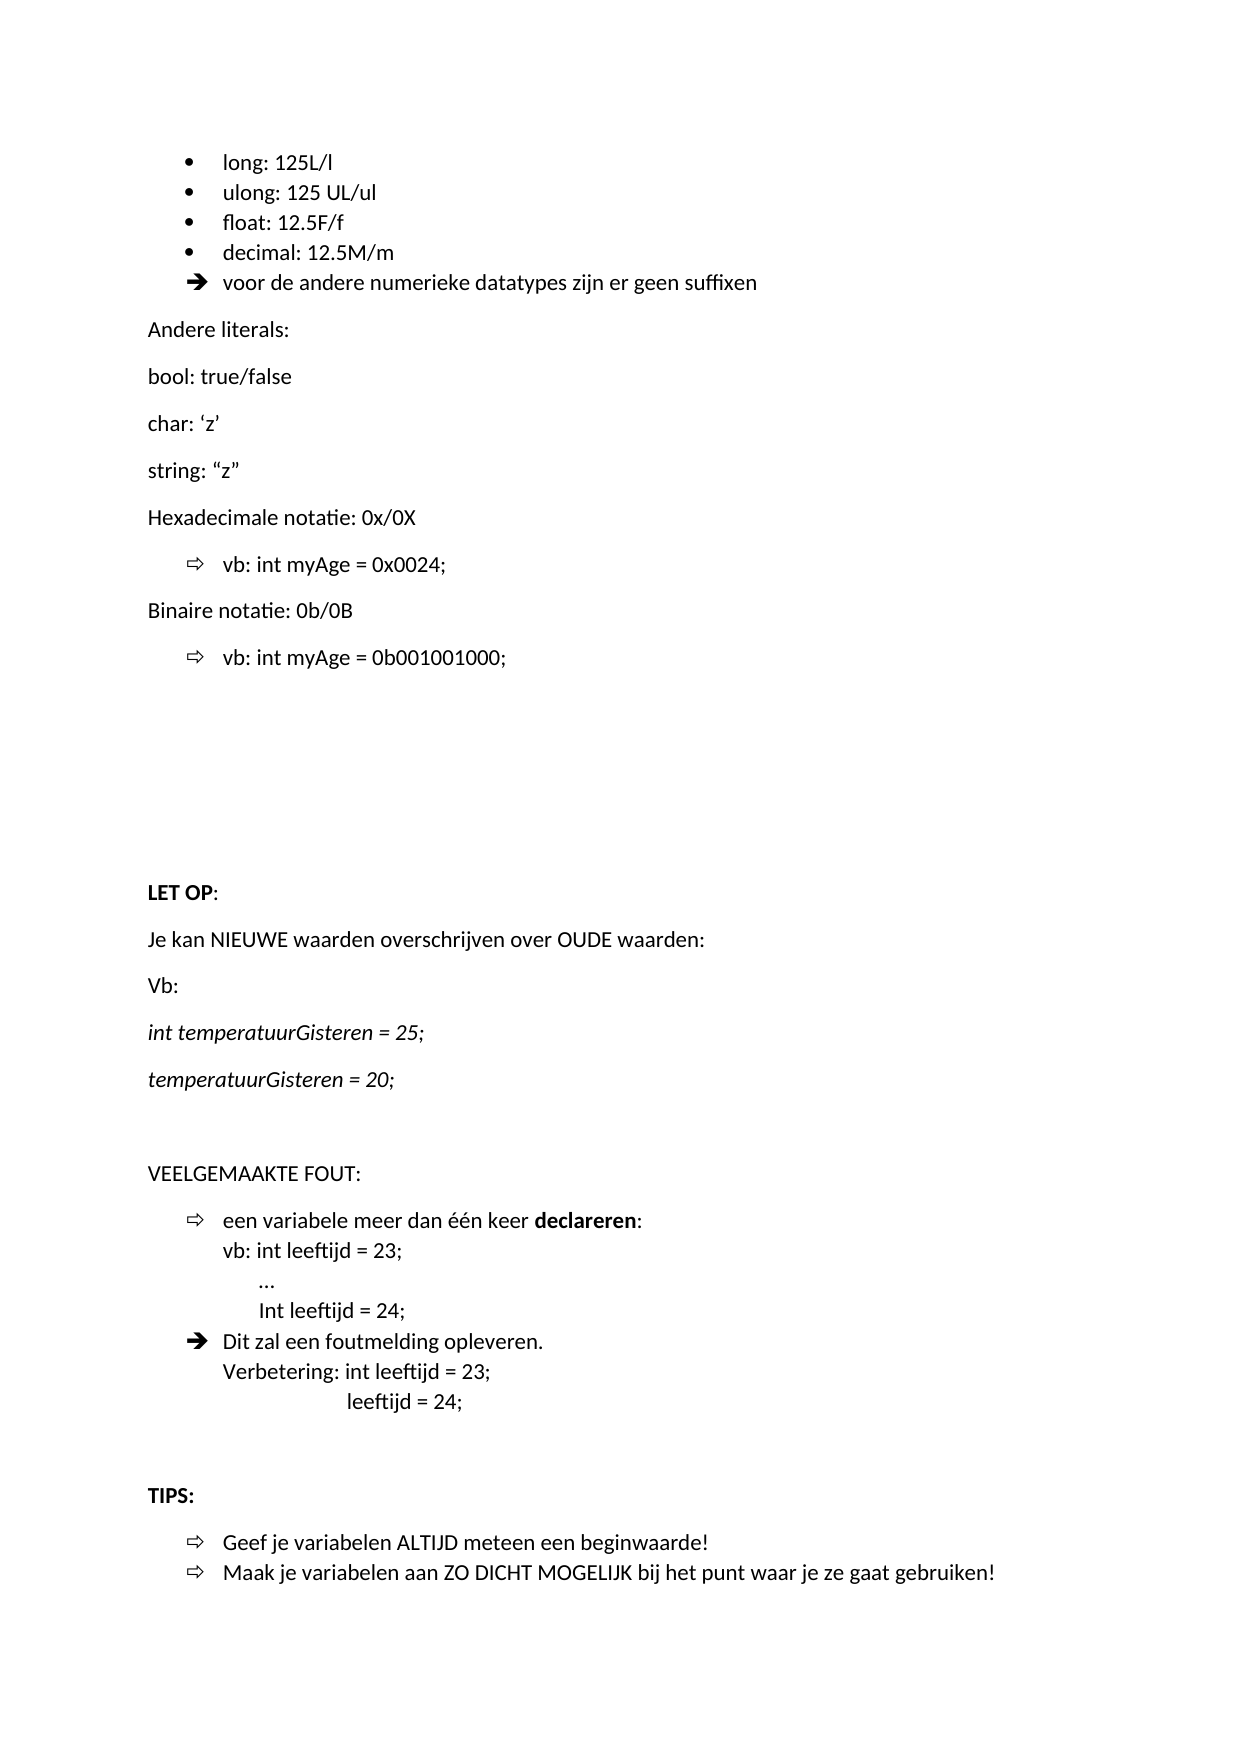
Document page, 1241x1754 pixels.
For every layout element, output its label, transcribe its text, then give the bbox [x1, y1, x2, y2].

list ulong: 125 UL/ul [185, 178, 1093, 206]
list Maak je variabelen aan ZO DICHT MOGELIJK bij het punt waar je ze gaat gebruiken! [185, 1558, 1093, 1586]
list vb: int leeftijd = 23; [223, 1236, 1093, 1264]
text Je kan NIEUWE waarden overschrijven over OUDE waarden: [148, 925, 1093, 953]
text temperatuurGisteren = 20; [148, 1065, 1093, 1093]
list Verbetering: int leeftijd = 23; [223, 1357, 1093, 1385]
list voor de andere numerieke datatypes zijn er geen suffixen [185, 268, 1093, 296]
list Dit zal een foutmelding opleveren. [185, 1327, 1093, 1355]
text Vb: [148, 972, 1093, 999]
text VEELGEMAAKTE FOUT: [148, 1159, 1093, 1187]
list decimal: 12.5M/m [185, 238, 1093, 266]
list Int leeftijd = 24; [223, 1297, 1093, 1324]
text char: ‘z’ [148, 409, 1093, 437]
list Geef je variabelen ALTIJD meteen een beginwaarde! [185, 1528, 1093, 1556]
list float: 12.5F/f [185, 208, 1093, 236]
text string: “z” [148, 456, 1093, 484]
list long: 125L/l [185, 148, 1093, 176]
text Hexadecimale notatie: 0x/0X [148, 503, 1093, 531]
list vb: int myAge = 0x0024; [185, 550, 1093, 578]
text TIPS: [148, 1481, 1093, 1509]
text Binaire notatie: 0b/0B [148, 597, 1093, 624]
text Andere literals: [148, 315, 1093, 343]
list leeftijd = 24; [223, 1387, 1093, 1415]
list een variabele meer dan één keer declareren: [185, 1206, 1093, 1234]
list … [223, 1266, 1093, 1294]
text int temperatuurGisteren = 25; [148, 1018, 1093, 1046]
text bool: true/false [148, 362, 1093, 390]
text LET OP: [148, 878, 1093, 906]
list vb: int myAge = 0b001001000; [185, 643, 1093, 671]
